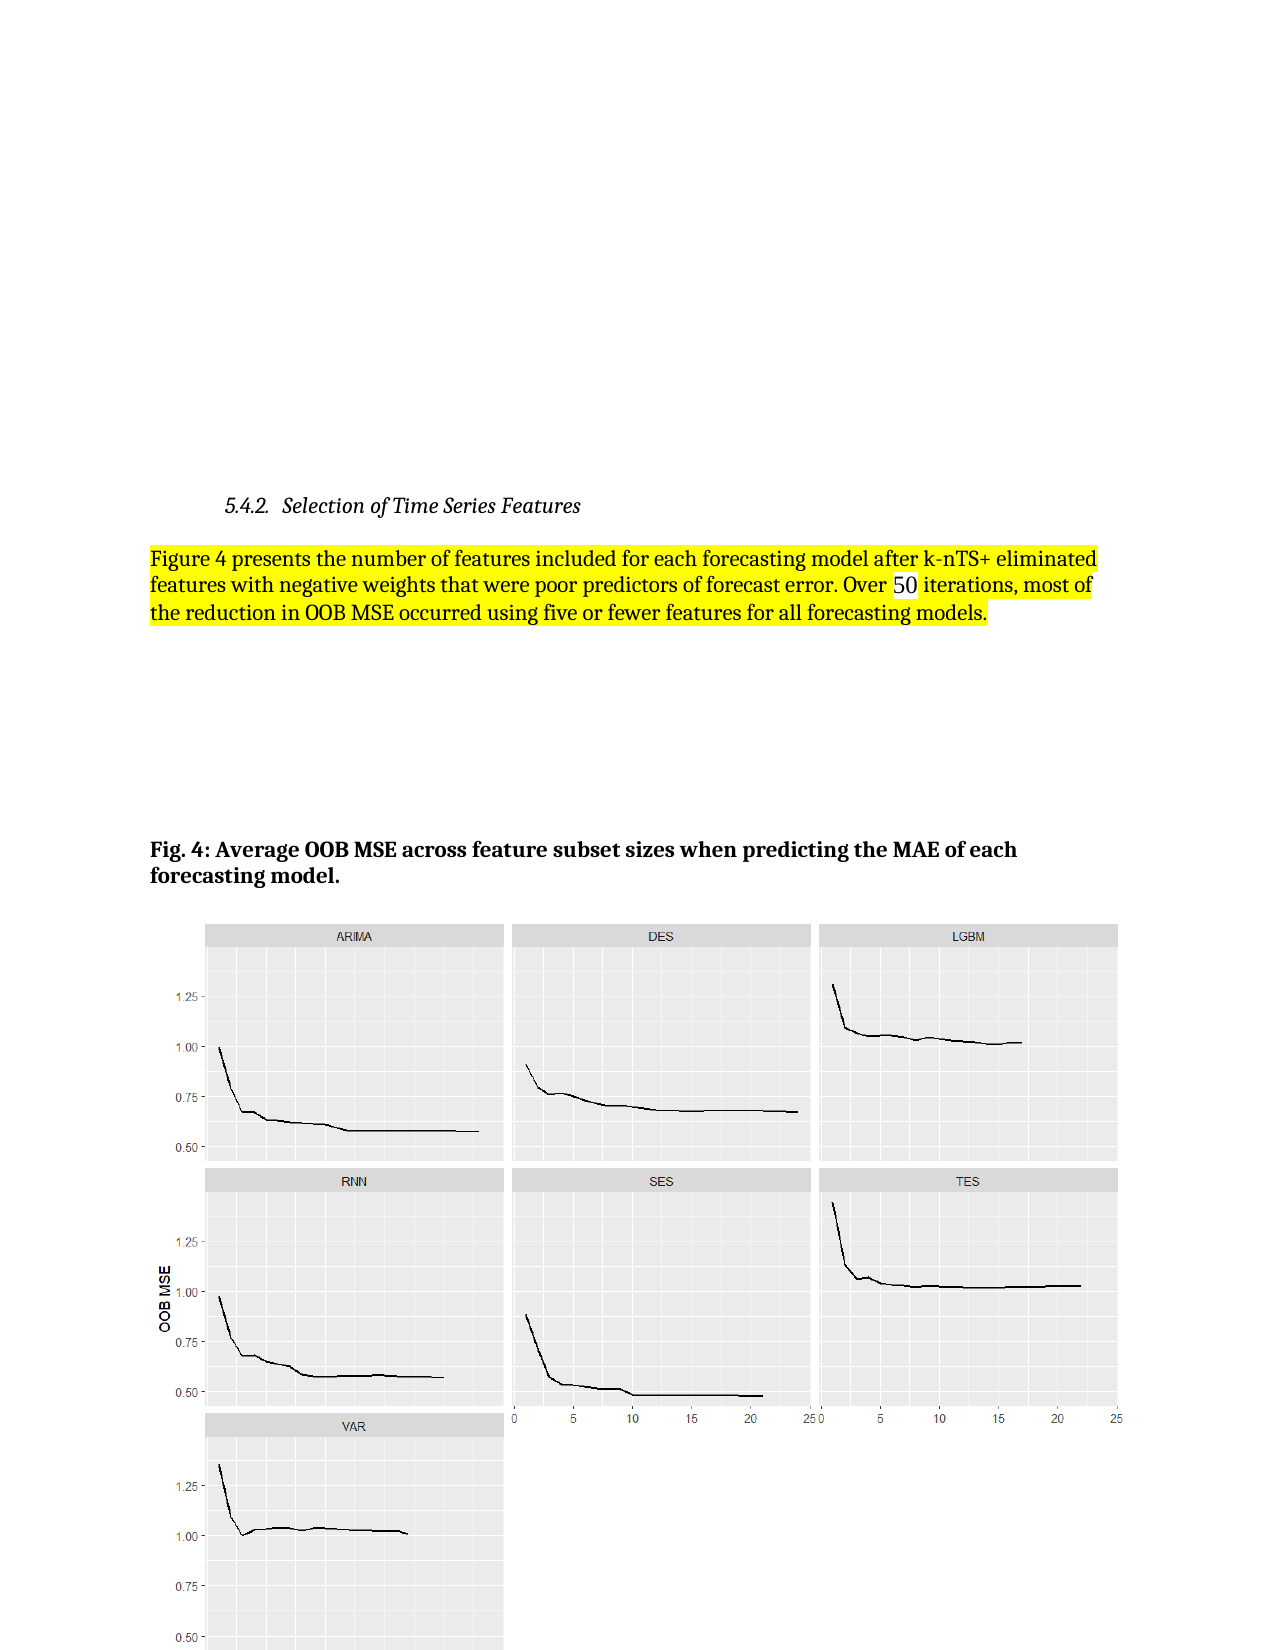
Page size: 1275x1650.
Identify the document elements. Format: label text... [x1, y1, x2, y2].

list Selection of Time Series Features [225, 493, 1125, 519]
text Fig. 4: Average OOB MSE across feature subset sizes when predicting the MAE of each forecasting model. [150, 836, 1125, 889]
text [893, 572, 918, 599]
picture [150, 916, 1125, 1650]
